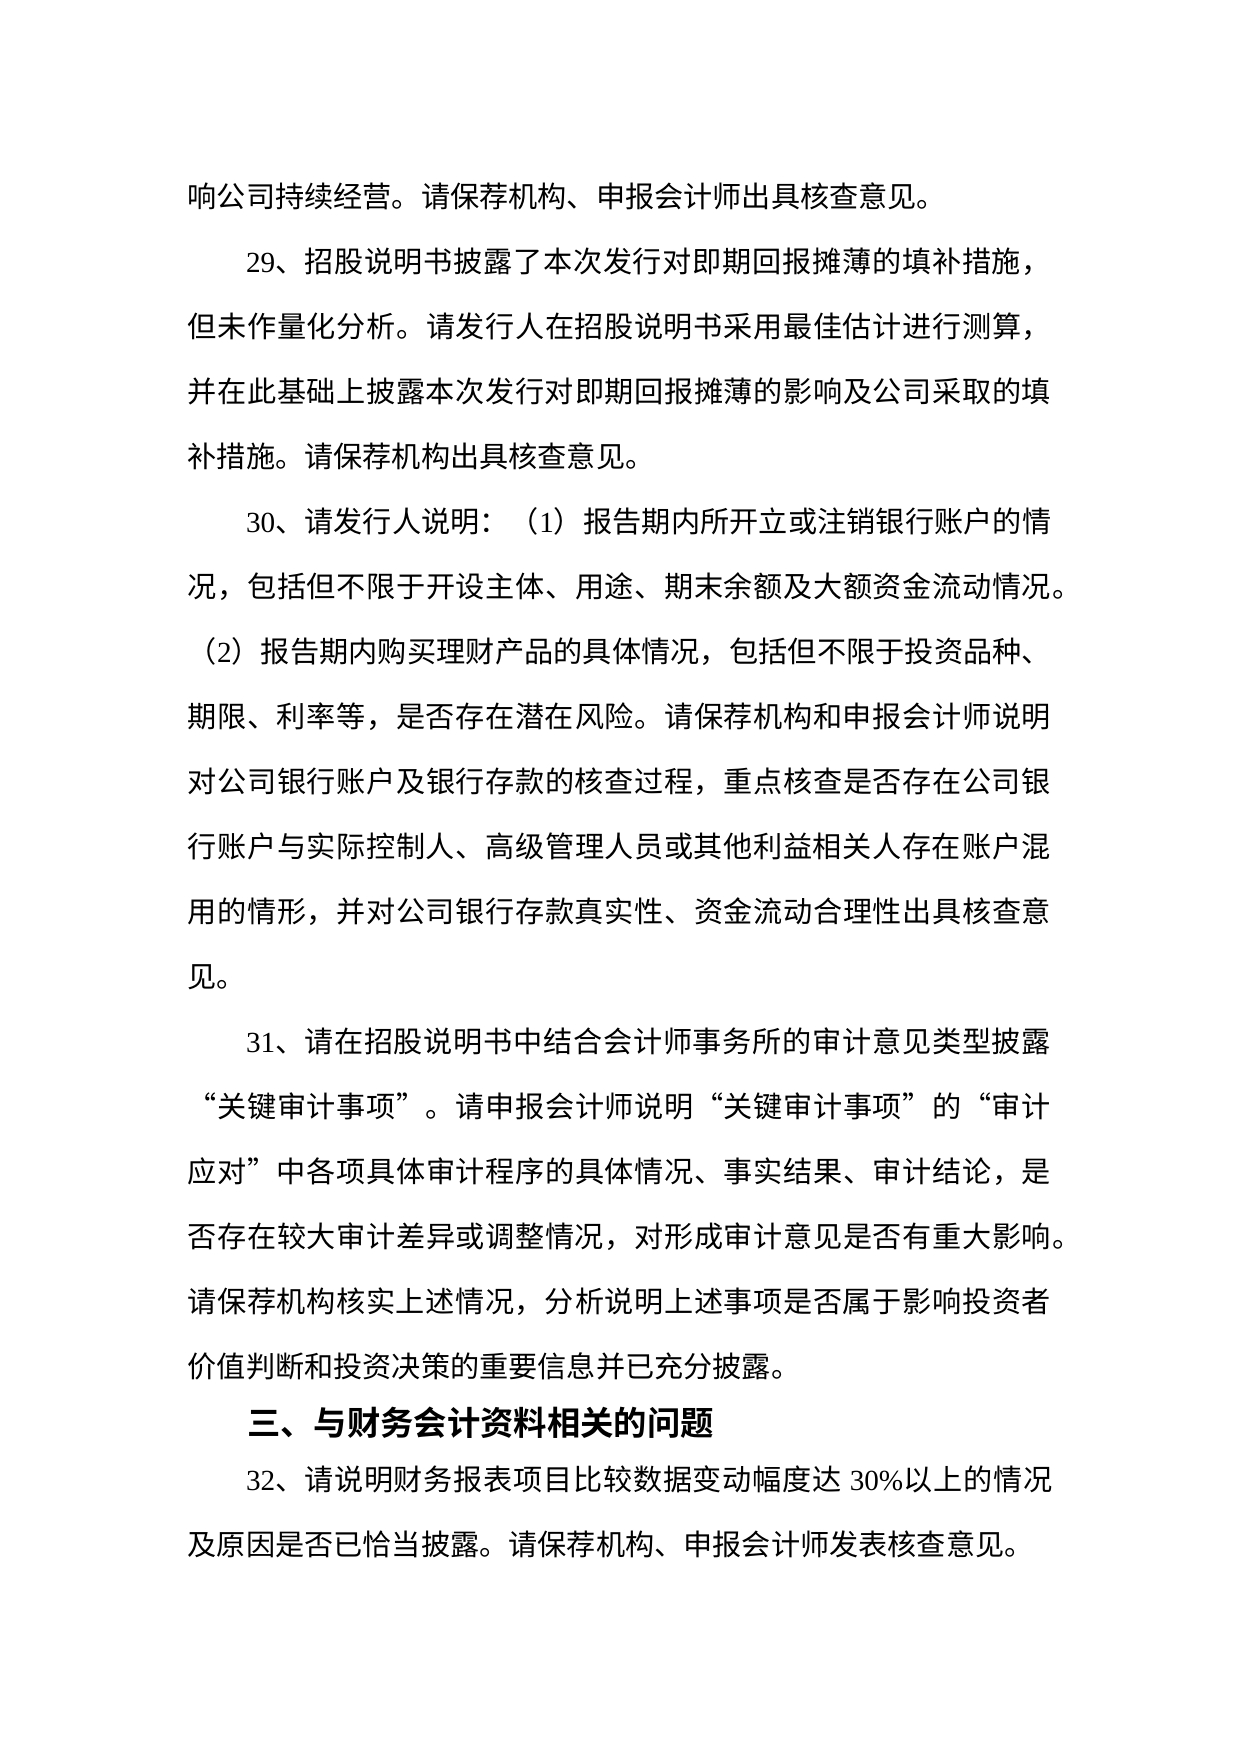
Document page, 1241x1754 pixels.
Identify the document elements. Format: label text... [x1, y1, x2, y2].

list 招股说明书披露了本次发行对即期回报摊薄的填补措施，但未作量化分析。请发行人在招股说明书采用最佳估计进行测算，并在此基础上披露本次发行对即期回报摊薄的影响及公司采取的填补措施。请保荐机构出具核查意见。 [187, 227, 1053, 487]
text 三、与财务会计资料相关的问题 [187, 1397, 1053, 1445]
list 请说明财务报表项目比较数据变动幅度达30%以上的情况及原因是否已恰当披露。请保荐机构、申报会计师发表核查意见。 [187, 1445, 1053, 1575]
list 请发行人说明：（1）报告期内所开立或注销银行账户的情况，包括但不限于开设主体、用途、期末余额及大额资金流动情况。（2）报告期内购买理财产品的具体情况，包括但不限于投资品种、期限、利率等，是否存在潜在风险。请保荐机构和申报会计师说明对公司银行账户及银行存款的核查过程，重点核查是否存在公司银行账户与实际控制人、高级管理人员或其他利益相关人存在账户混用的情形，并对公司银行存款真实性、资金流动合理性出具核查意见。 [187, 487, 1053, 1007]
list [187, 162, 1053, 227]
list 请在招股说明书中结合会计师事务所的审计意见类型披露“关键审计事项”。请申报会计师说明“关键审计事项”的“审计应对”中各项具体审计程序的具体情况、事实结果、审计结论，是否存在较大审计差异或调整情况，对形成审计意见是否有重大影响。请保荐机构核实上述情况，分析说明上述事项是否属于影响投资者价值判断和投资决策的重要信息并已充分披露。 [187, 1007, 1053, 1397]
